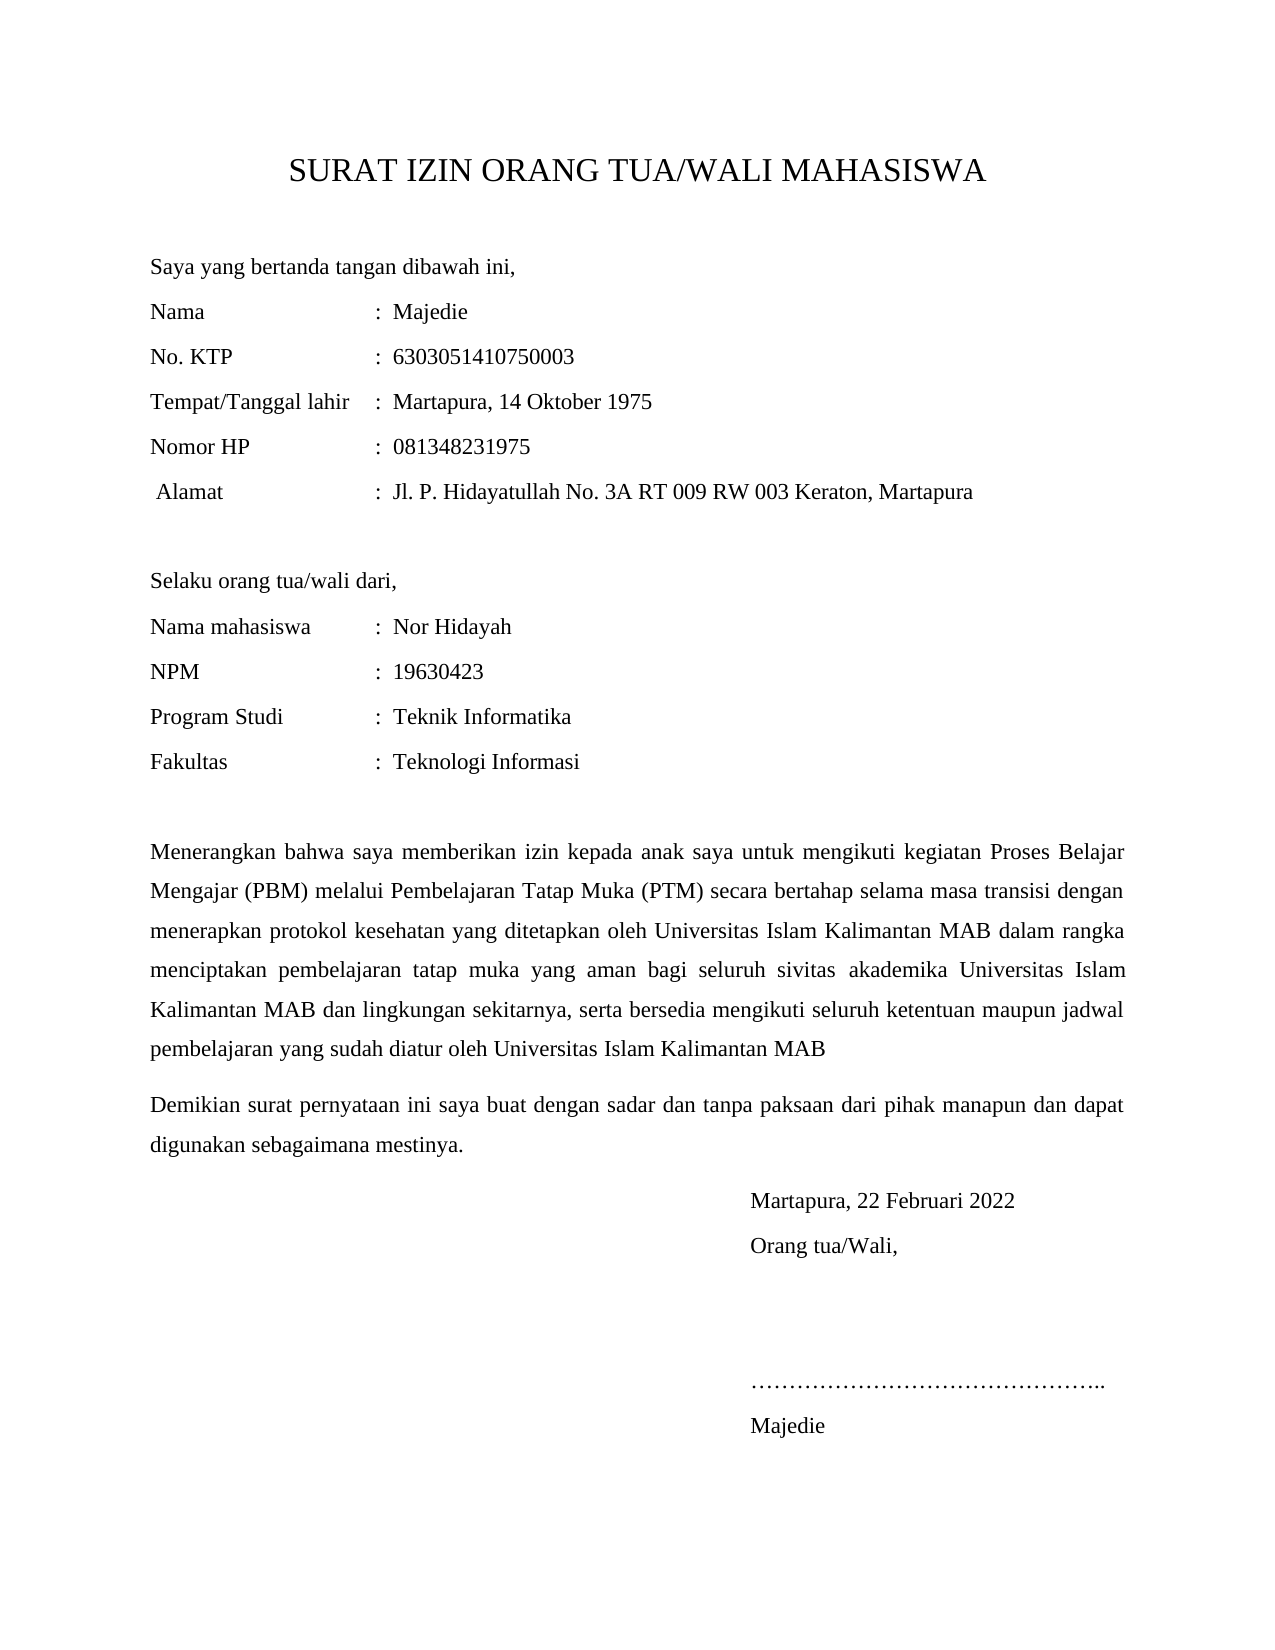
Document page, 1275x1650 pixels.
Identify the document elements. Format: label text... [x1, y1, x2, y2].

text Tempat/Tanggal lahir : Martapura, 14 Oktober 1975 Nomor HP : 081348231975 [150, 388, 965, 459]
text ……………………………………….. [750, 1368, 1107, 1394]
text Majedie [750, 1412, 1107, 1439]
text Orang tua/Wali, [750, 1232, 1137, 1258]
text No. KTP : 6303051410750003 [150, 343, 965, 370]
text Selaku orang tua/wali dari, [150, 567, 1137, 594]
text Fakultas : Teknologi Informasi [150, 748, 965, 774]
text Demikian surat pernyataan ini saya buat dengan sadar dan tanpa paksaan dari pihak manapun dan dapat digunakan sebagaimana mestinya. [150, 1091, 1126, 1157]
text Nama : Majedie [150, 298, 965, 325]
text Alamat : Jl. P. Hidayatullah No. 3A RT 009 RW 003 Keraton, Martapura [150, 478, 1114, 504]
text Saya yang bertanda tangan dibawah ini, [150, 253, 1137, 280]
text Menerangkan bahwa saya memberikan izin kepada anak saya untuk mengikuti kegiatan Proses Belajar Mengajar (PBM) melalui Pembelajaran Tatap Muka (PTM) secara bertahap selama masa transisi dengan menerapkan protokol kesehatan yang ditetapkan oleh Universitas Islam Kalimantan MAB dalam rangka menciptakan pembelajaran tatap muka yang aman bagi seluruh sivitas akademika Universitas Islam Kalimantan MAB dan lingkungan sekitarnya, serta bersedia mengikuti seluruh ketentuan maupun jadwal pembelajaran yang sudah diatur oleh Universitas Islam Kalimantan MAB [150, 838, 1126, 1062]
text NPM : 19630423 [150, 658, 965, 685]
text Martapura, 22 Februari 2022 [750, 1187, 1137, 1213]
text Program Studi : Teknik Informatika [150, 703, 965, 729]
text Nama mahasiswa : Nor Hidayah [150, 613, 965, 639]
title SURAT IZIN ORANG TUA/WALI MAHASISWA [287, 150, 988, 188]
